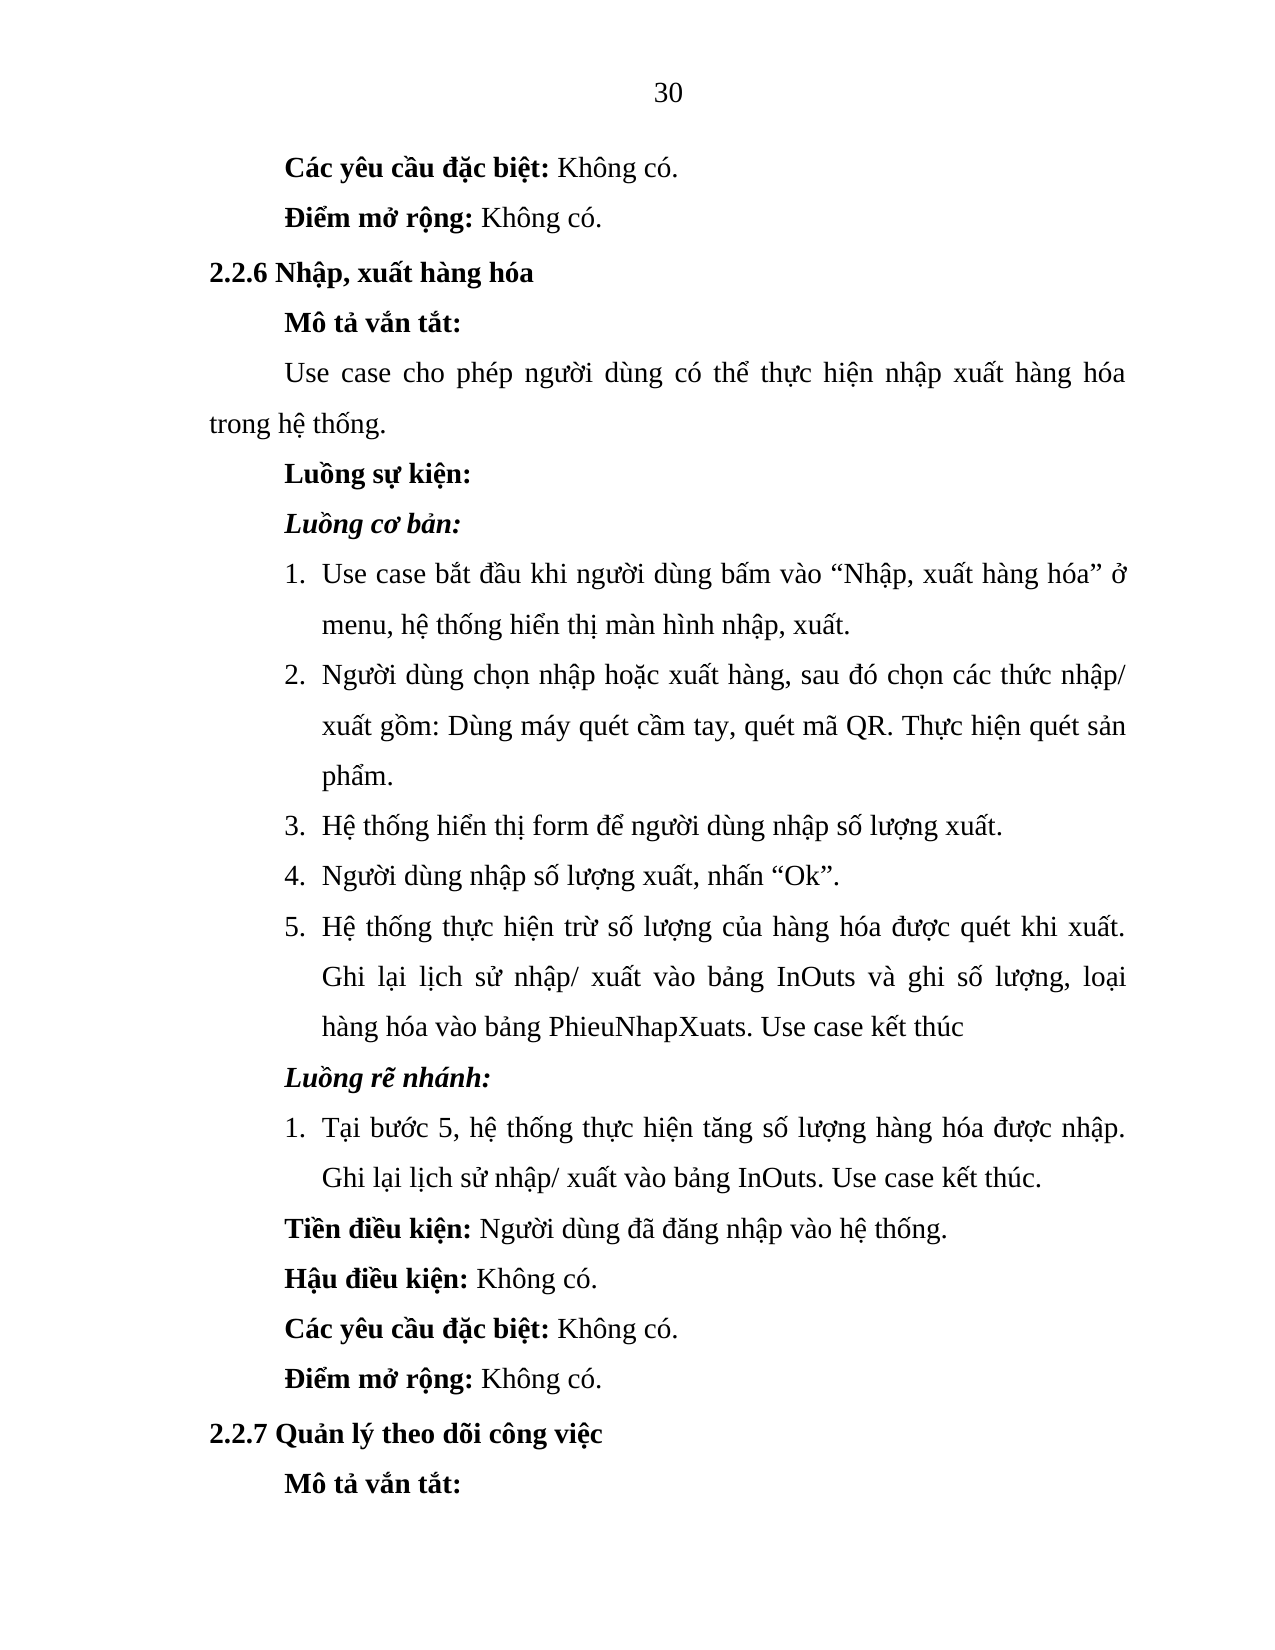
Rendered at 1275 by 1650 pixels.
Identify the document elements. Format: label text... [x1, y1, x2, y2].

subtitle 2.2.6 Nhập, xuất hàng hóa [209, 255, 1127, 288]
text Điểm mở rộng: Không có. [209, 200, 1127, 234]
text Tiền điều kiện: Người dùng đã đăng nhập vào hệ thống. [209, 1211, 1127, 1244]
list Use case bắt đầu khi người dùng bấm vào “Nhập, xuất hàng hóa” ở menu, hệ thống hiển thị màn hình nhập, xuất. [284, 557, 1127, 641]
text Các yêu cầu đặc biệt: Không có. [284, 150, 1127, 183]
list Tại bước 5, hệ thống thực hiện tăng số lượng hàng hóa được nhập. Ghi lại lịch sử nhập/ xuất vào bảng InOuts. Use case kết thúc. [284, 1110, 1127, 1194]
list Hệ thống hiển thị form để người dùng nhập số lượng xuất. [284, 808, 1127, 842]
text Luồng cơ bản: [209, 506, 1127, 540]
list Hệ thống thực hiện trừ số lượng của hàng hóa được quét khi xuất. Ghi lại lịch sử nhập/ xuất vào bảng InOuts và ghi số lượng, loại hàng hóa vào bảng PhieuNhapXuats. Use case kết thúc [284, 909, 1127, 1043]
text Luồng sự kiện: [209, 456, 1127, 489]
text Use case cho phép người dùng có thể thực hiện nhập xuất hàng hóa trong hệ thống. [209, 355, 1127, 439]
text Các yêu cầu đặc biệt: Không có. [284, 1311, 1127, 1345]
text Mô tả vắn tắt: [209, 305, 1127, 339]
text Mô tả vắn tắt: [209, 1466, 1127, 1500]
list Người dùng chọn nhập hoặc xuất hàng, sau đó chọn các thức nhập/ xuất gồm: Dùng máy quét cầm tay, quét mã QR. Thực hiện quét sản phẩm. [284, 657, 1127, 791]
subtitle 2.2.7 Quản lý theo dõi công việc [209, 1416, 1127, 1450]
text Điểm mở rộng: Không có. [209, 1362, 1127, 1395]
list Người dùng nhập số lượng xuất, nhấn “Ok”. [284, 858, 1127, 892]
text Hậu điều kiện: Không có. [284, 1261, 1127, 1294]
text Luồng rẽ nhánh: [284, 1060, 1127, 1093]
